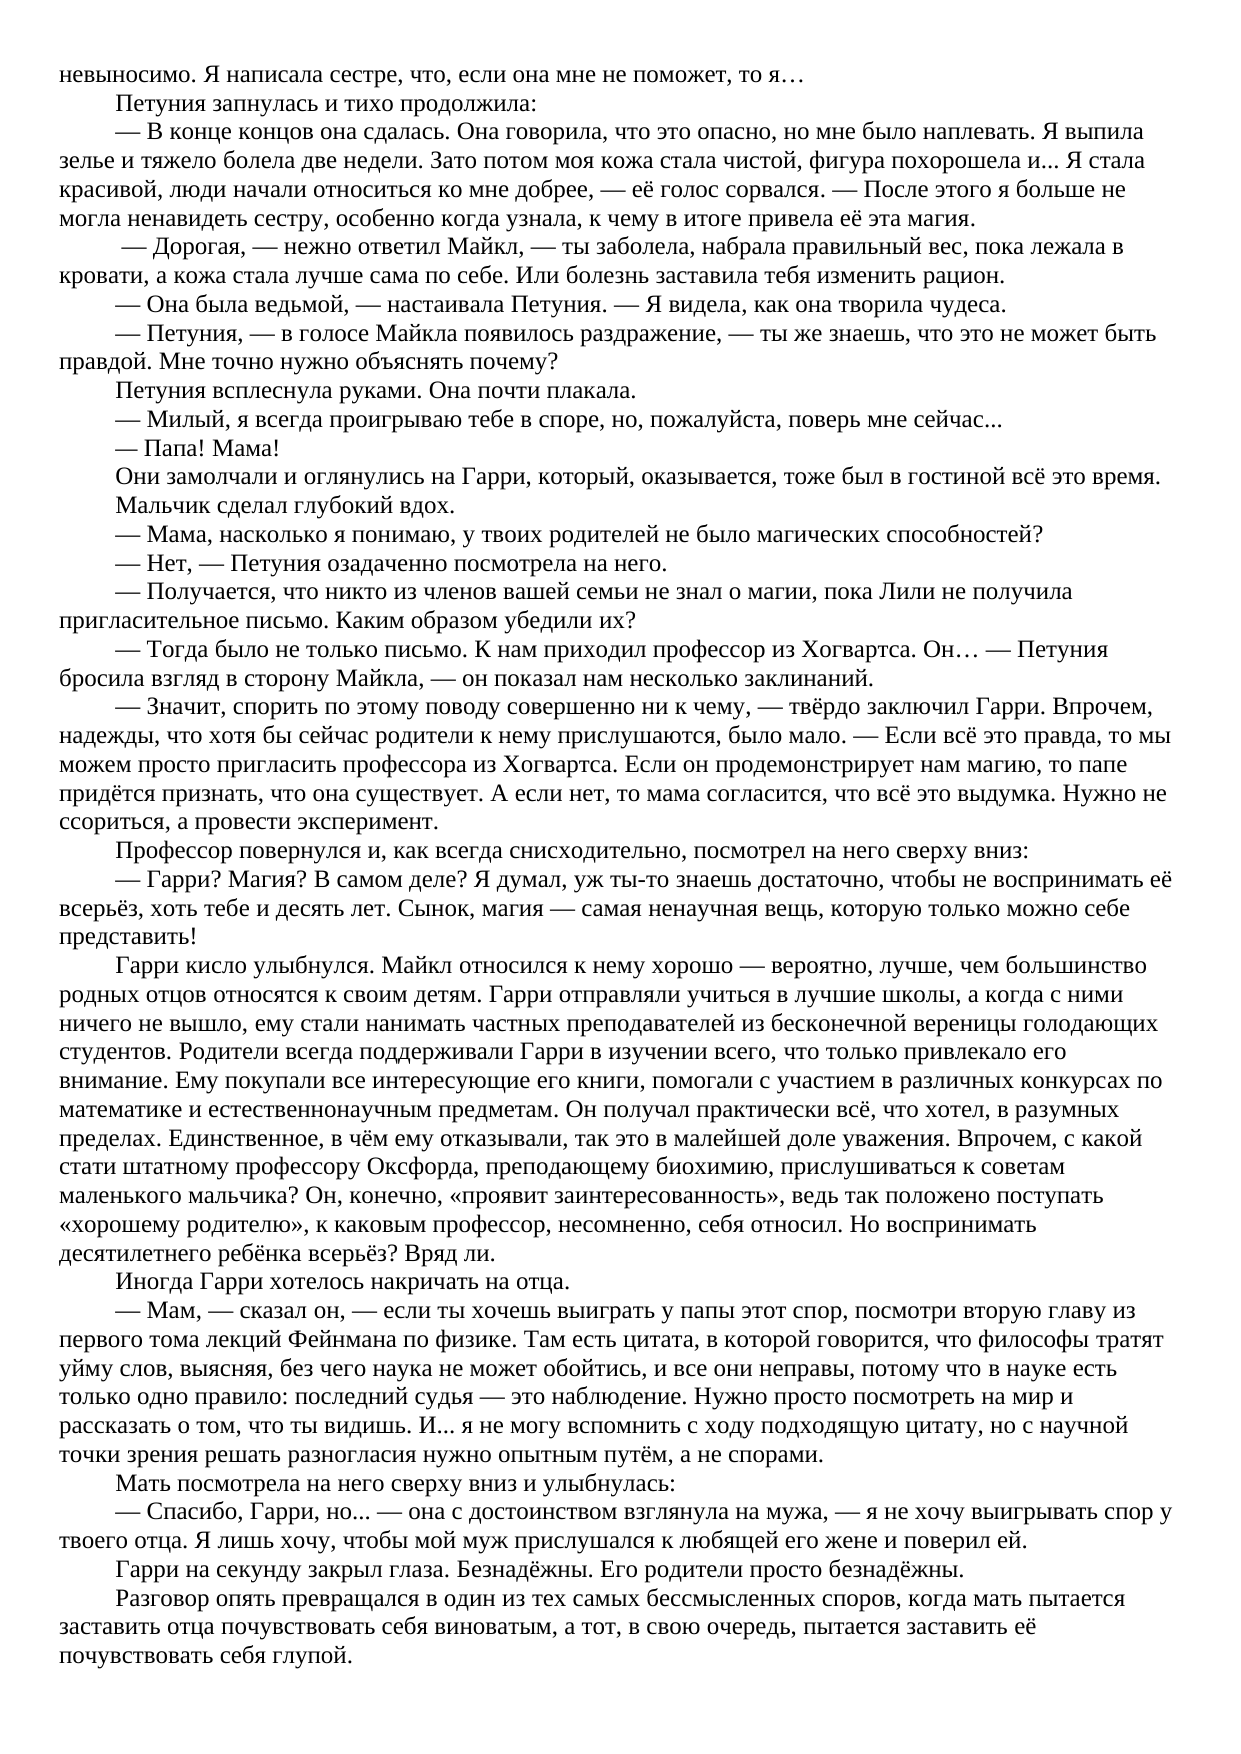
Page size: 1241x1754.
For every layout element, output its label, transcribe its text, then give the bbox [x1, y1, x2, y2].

text — В конце концов она сдалась. Она говорила, что это опасно, но мне было наплевать. Я выпила зелье и тяжело болела две недели. Зато потом моя кожа стала чистой, фигура похорошела и... Я стала красивой, люди начали относиться ко мне добрее, — её голос сорвался. — После этого я больше не могла ненавидеть сестру, особенно когда узнала, к чему в итоге привела её эта магия. [59, 116, 1181, 231]
text — Гарри? Магия? В самом деле? Я думал, уж ты-то знаешь достаточно, чтобы не воспринимать её всерьёз, хоть тебе и десять лет. Сынок, магия — самая ненаучная вещь, которую только можно себе представить! [59, 864, 1181, 950]
text Мальчик сделал глубокий вдох. [59, 490, 1181, 519]
text — Мама, насколько я понимаю, у твоих родителей не было магических способностей? [59, 519, 1181, 548]
text Мать посмотрела на него сверху вниз и улыбнулась: [59, 1468, 1181, 1496]
text Они замолчали и оглянулись на Гарри, который, оказывается, тоже был в гостиной всё это время. [59, 461, 1181, 490]
text Гарри кисло улыбнулся. Майкл относился к нему хорошо — вероятно, лучше, чем большинство родных отцов относятся к своим детям. Гарри отправляли учиться в лучшие школы, а когда с ними ничего не вышло, ему стали нанимать частных преподавателей из бесконечной вереницы голодающих студентов. Родители всегда поддерживали Гарри в изучении всего, что только привлекало его внимание. Ему покупали все интересующие его книги, помогали с участием в различных конкурсах по математике и естественнонаучным предметам. Он получал практически всё, что хотел, в разумных пределах. Единственное, в чём ему отказывали, так это в малейшей доле уважения. Впрочем, с какой стати штатному профессору Оксфорда, преподающему биохимию, прислушиваться к советам маленького мальчика? Он, конечно, «проявит заинтересованность», ведь так положено поступать «хорошему родителю», к каковым профессор, несомненно, себя относил. Но воспринимать десятилетнего ребёнка всерьёз? Вряд ли. [59, 950, 1181, 1266]
text — Папа! Мама! [59, 433, 1181, 461]
text — Нет, — Петуния озадаченно посмотрела на него. [59, 548, 1181, 576]
text — Тогда было не только письмо. К нам приходил профессор из Хогвартса. Он… — Петуния бросила взгляд в сторону Майкла, — он показал нам несколько заклинаний. [59, 634, 1181, 691]
text — Она была ведьмой, — настаивала Петуния. — Я видела, как она творила чудеса. [59, 289, 1181, 318]
text Гарри на секунду закрыл глаза. Безнадёжны. Его родители просто безнадёжны. [59, 1554, 1181, 1583]
text Петуния запнулась и тихо продолжила: [59, 88, 1181, 116]
text — Дорогая, — нежно ответил Майкл, — ты заболела, набрала правильный вес, пока лежала в кровати, а кожа стала лучше сама по себе. Или болезнь заставила тебя изменить рацион. [59, 231, 1181, 289]
text — Петуния, — в голосе Майкла появилось раздражение, — ты же знаешь, что это не может быть правдой. Мне точно нужно объяснять почему? [59, 318, 1181, 375]
text Иногда Гарри хотелось накричать на отца. [59, 1266, 1181, 1295]
text — Получается, что никто из членов вашей семьи не знал о магии, пока Лили не получила пригласительное письмо. Каким образом убедили их? [59, 576, 1181, 634]
text Петуния всплеснула руками. Она почти плакала. [59, 375, 1181, 404]
text — Значит, спорить по этому поводу совершенно ни к чему, — твёрдо заключил Гарри. Впрочем, надежды, что хотя бы сейчас родители к нему прислушаются, было мало. — Если всё это правда, то мы можем просто пригласить профессора из Хогвартса. Если он продемонстрирует нам магию, то папе придётся признать, что она существует. А если нет, то мама согласится, что всё это выдумка. Нужно не ссориться, а провести эксперимент. [59, 691, 1181, 835]
text Профессор повернулся и, как всегда снисходительно, посмотрел на него сверху вниз: [59, 835, 1181, 864]
text — Милый, я всегда проигрываю тебе в споре, но, пожалуйста, поверь мне сейчас... [59, 404, 1181, 433]
